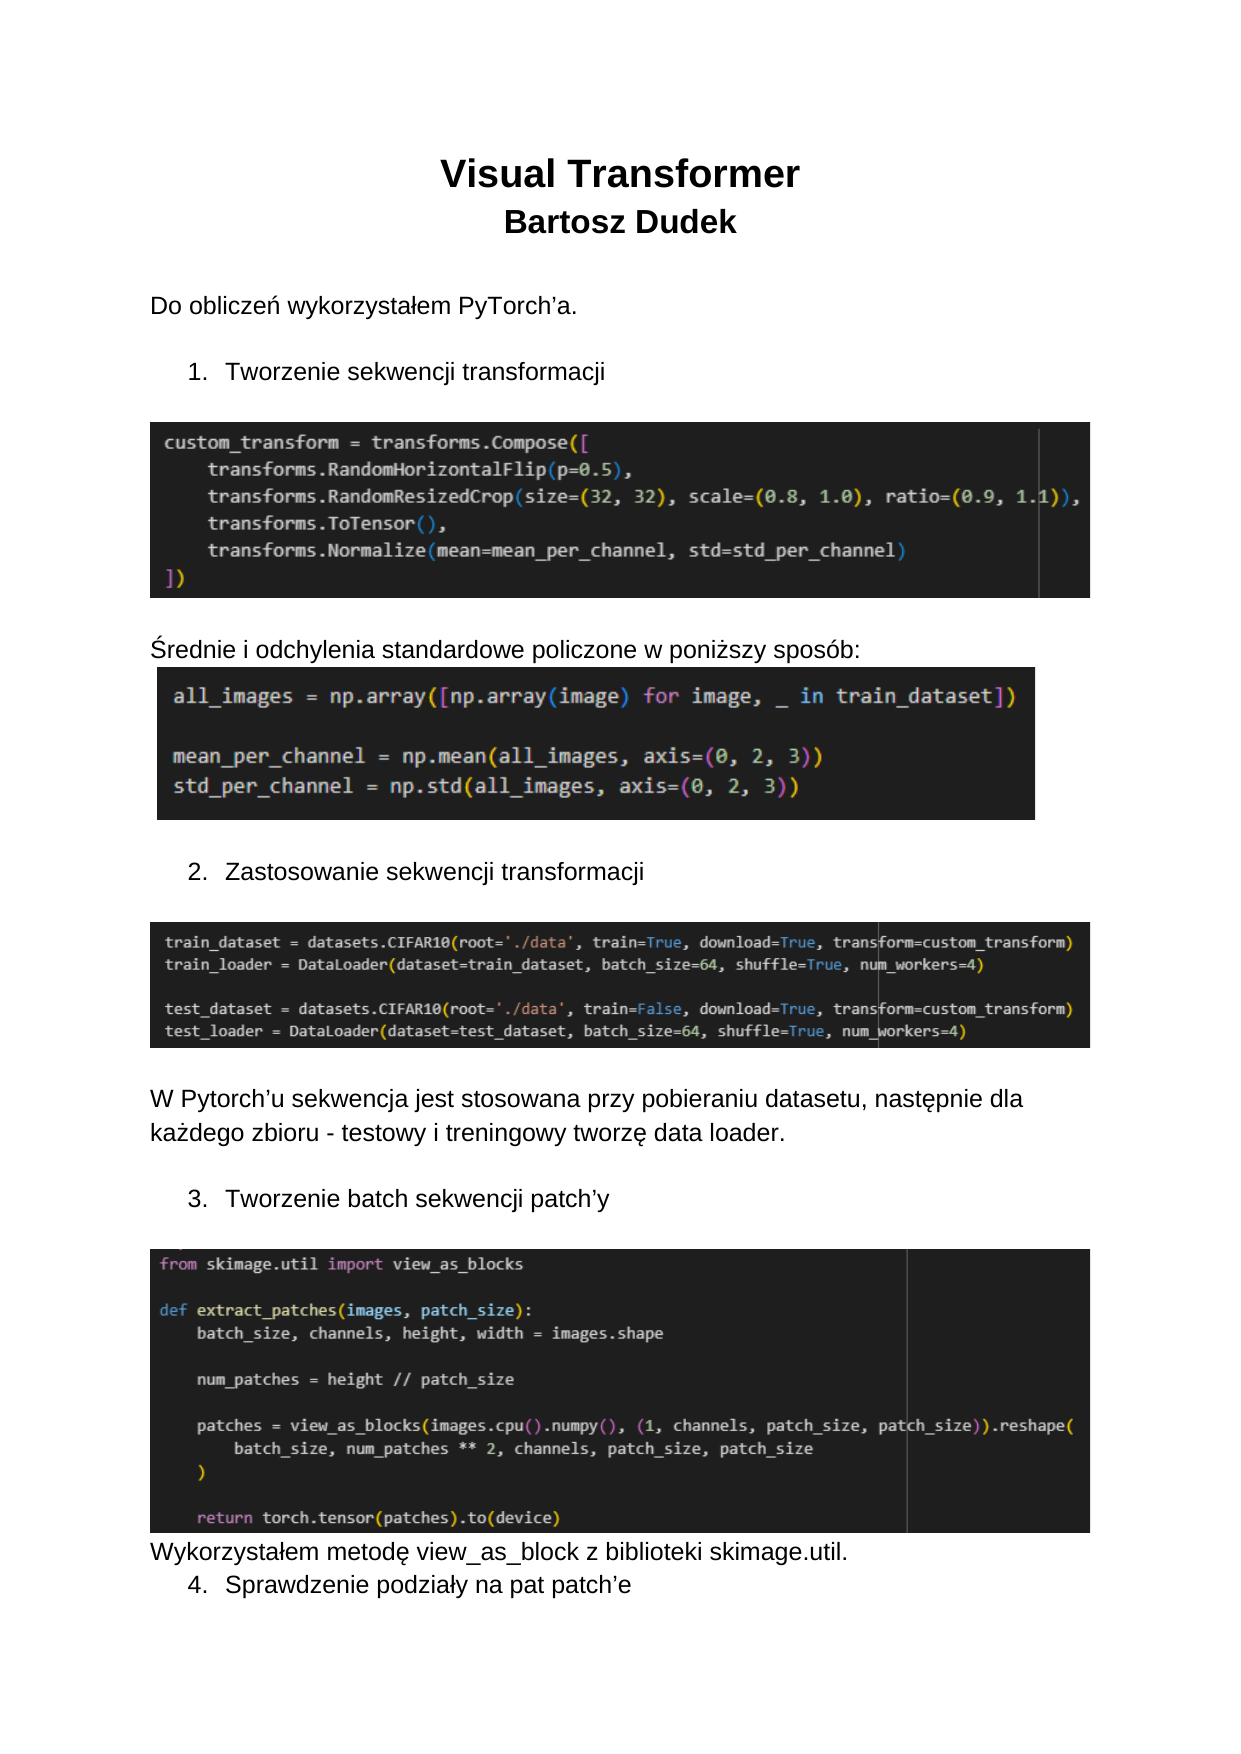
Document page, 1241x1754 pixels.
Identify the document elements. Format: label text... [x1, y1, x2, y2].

list Tworzenie sekwencji transformacji [187, 357, 1090, 386]
list Zastosowanie sekwencji transformacji [187, 857, 1090, 885]
text Bartosz Dudek [150, 202, 1090, 241]
text Visual Transformer [150, 150, 1090, 196]
list Sprawdzenie podziały na pat patch’e [187, 1570, 1090, 1598]
list Tworzenie batch sekwencji patch’y [187, 1183, 1090, 1212]
text Wykorzystałem metodę view_as_block z biblioteki skimage.util. [150, 1537, 1090, 1566]
picture [157, 667, 1035, 820]
text Średnie i odchylenia standardowe policzone w poniższy sposób: [150, 635, 1090, 663]
picture [150, 422, 1091, 598]
picture [150, 1249, 1091, 1533]
picture [150, 922, 1091, 1048]
text W Pytorch’u sekwencja jest stosowana przy pobieraniu datasetu, następnie dla każdego zbioru - testowy i treningowy tworzę data loader. [150, 1084, 1090, 1146]
text Do obliczeń wykorzystałem PyTorch’a. [150, 291, 1090, 319]
